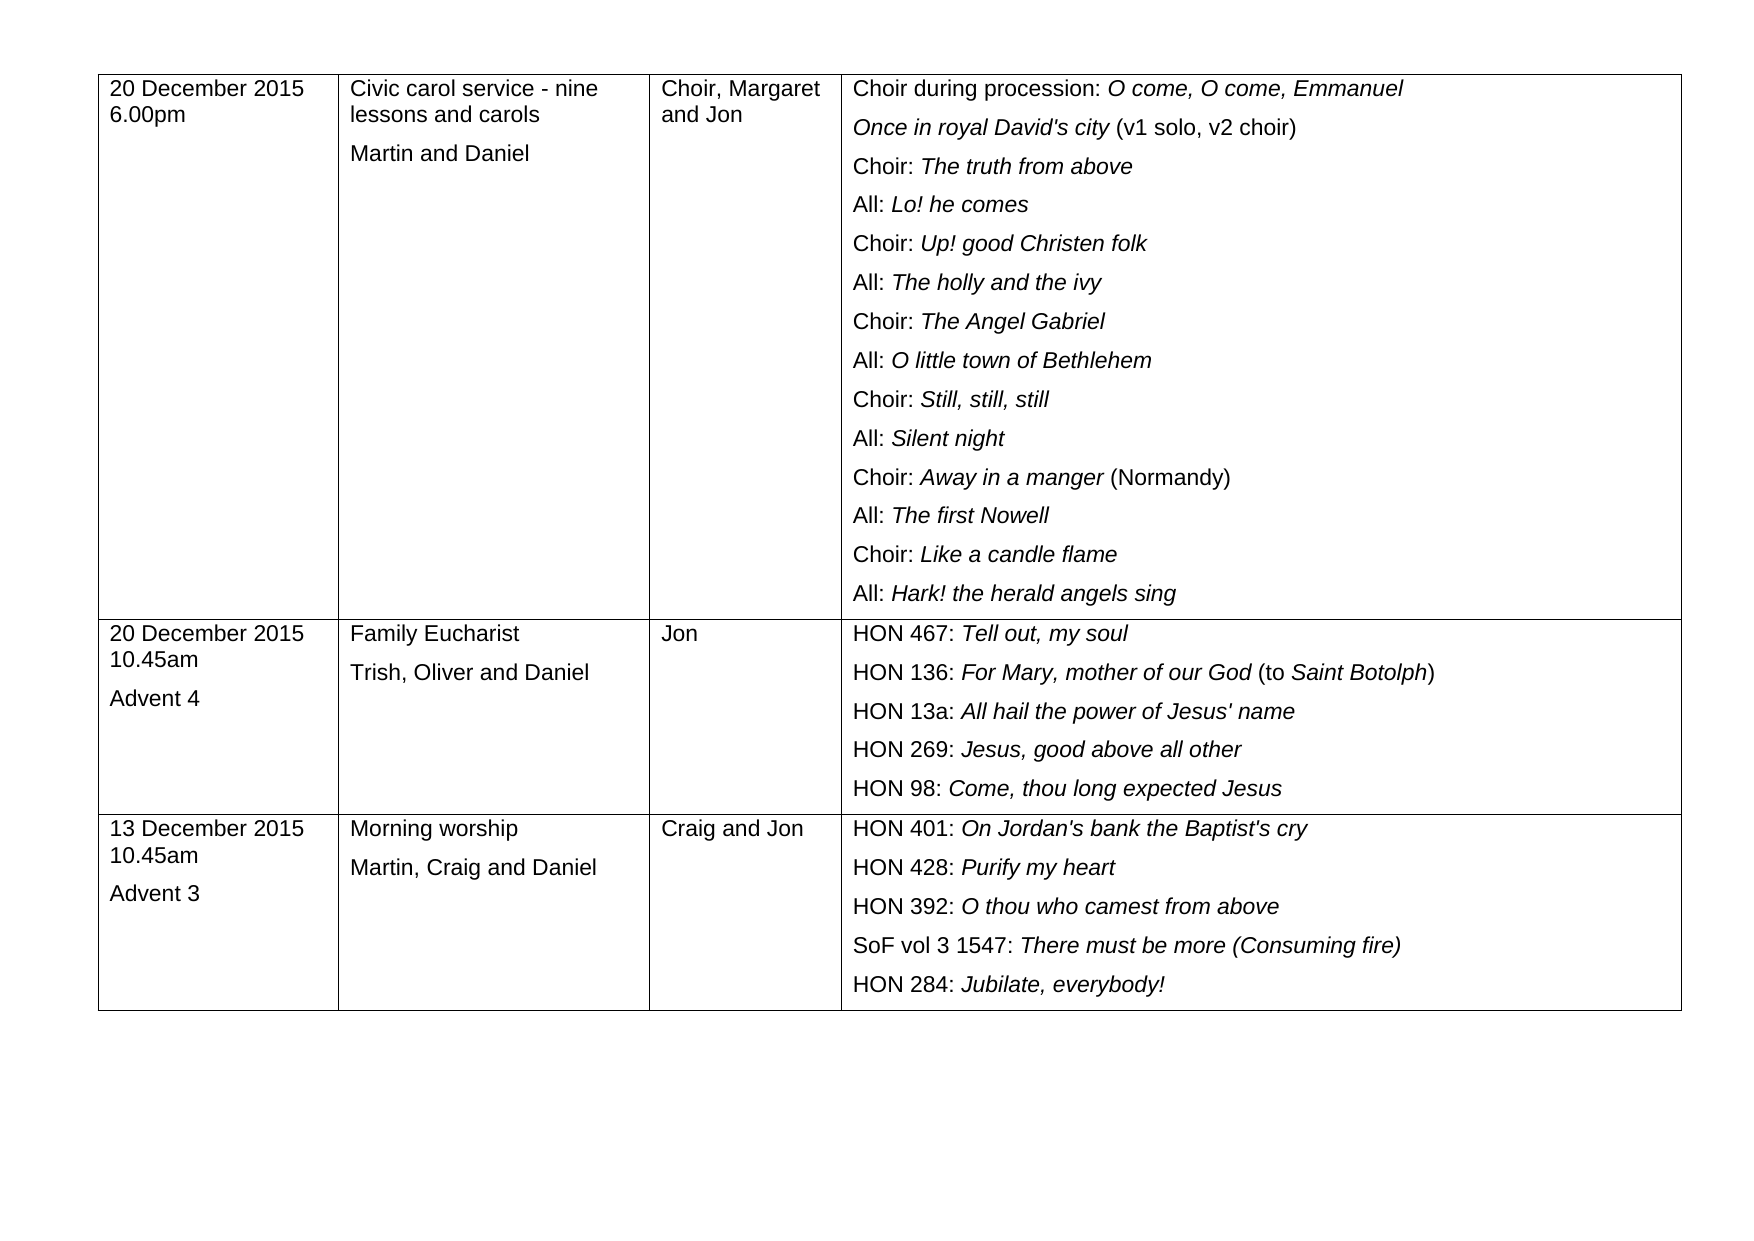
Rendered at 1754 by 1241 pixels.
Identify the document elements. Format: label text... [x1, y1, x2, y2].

table_cell Craig and Jon [650, 815, 841, 1009]
table_cell Family Eucharist Trish, Oliver and Daniel [339, 620, 649, 814]
table_cell Morning worship Martin, Craig and Daniel [339, 815, 649, 1009]
table_cell Civic carol service - nine lessons and carols Martin and Daniel [339, 75, 649, 619]
table_cell HON 401: On Jordan's bank the Baptist's cry HON 428: Purify my heart HON 392: O thou who camest from above SoF vol 3 1547: There must be more (Consuming fire) HON 284: Jubilate, everybody! [842, 815, 1681, 1009]
table_cell 20 December 2015 10.45am Advent 4 [99, 620, 338, 814]
table_cell Choir during procession: O come, O come, Emmanuel Once in royal David's city (v1 solo, v2 choir) Choir: The truth from above All: Lo! he comes Choir: Up! good Christen folk All: The holly and the ivy Choir: The Angel Gabriel All: O little town of Bethlehem Choir: Still, still, still All: Silent night Choir: Away in a manger (Normandy) All: The first Nowell Choir: Like a candle flame All: Hark! the herald angels sing [842, 75, 1681, 619]
table_cell HON 467: Tell out, my soul HON 136: For Mary, mother of our God (to Saint Botolph) HON 13a: All hail the power of Jesus' name HON 269: Jesus, good above all other HON 98: Come, thou long expected Jesus [842, 620, 1681, 814]
table_cell 20 December 2015 6.00pm [99, 75, 338, 619]
table_cell 13 December 2015 10.45am Advent 3 [99, 815, 338, 1009]
table_cell Choir, Margaret and Jon [650, 75, 841, 619]
table_cell Jon [650, 620, 841, 814]
